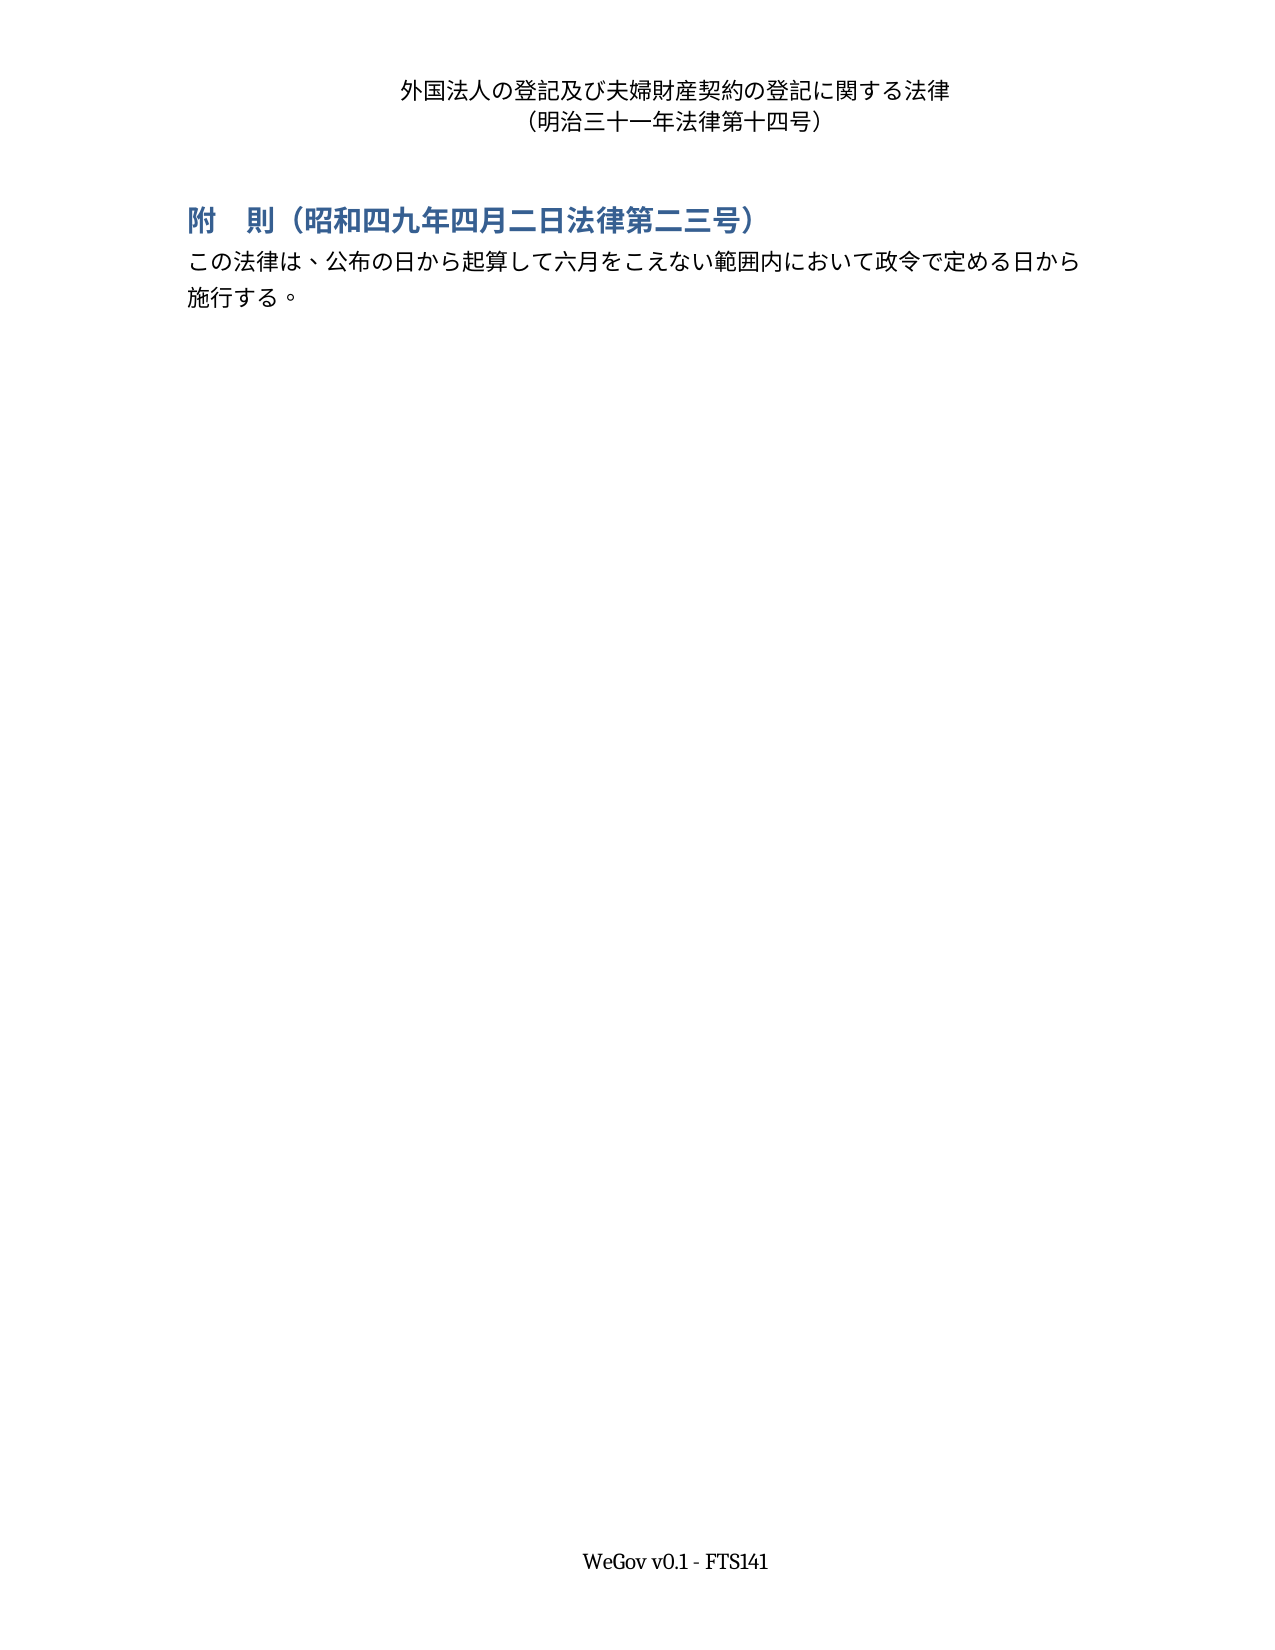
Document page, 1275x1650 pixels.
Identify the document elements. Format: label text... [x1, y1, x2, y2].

subtitle 附 則（昭和四九年四月二日法律第二三号） [187, 200, 1087, 240]
text この法律は、公布の日から起算して六月をこえない範囲内において政令で定める日から施行する。 [187, 246, 1087, 313]
